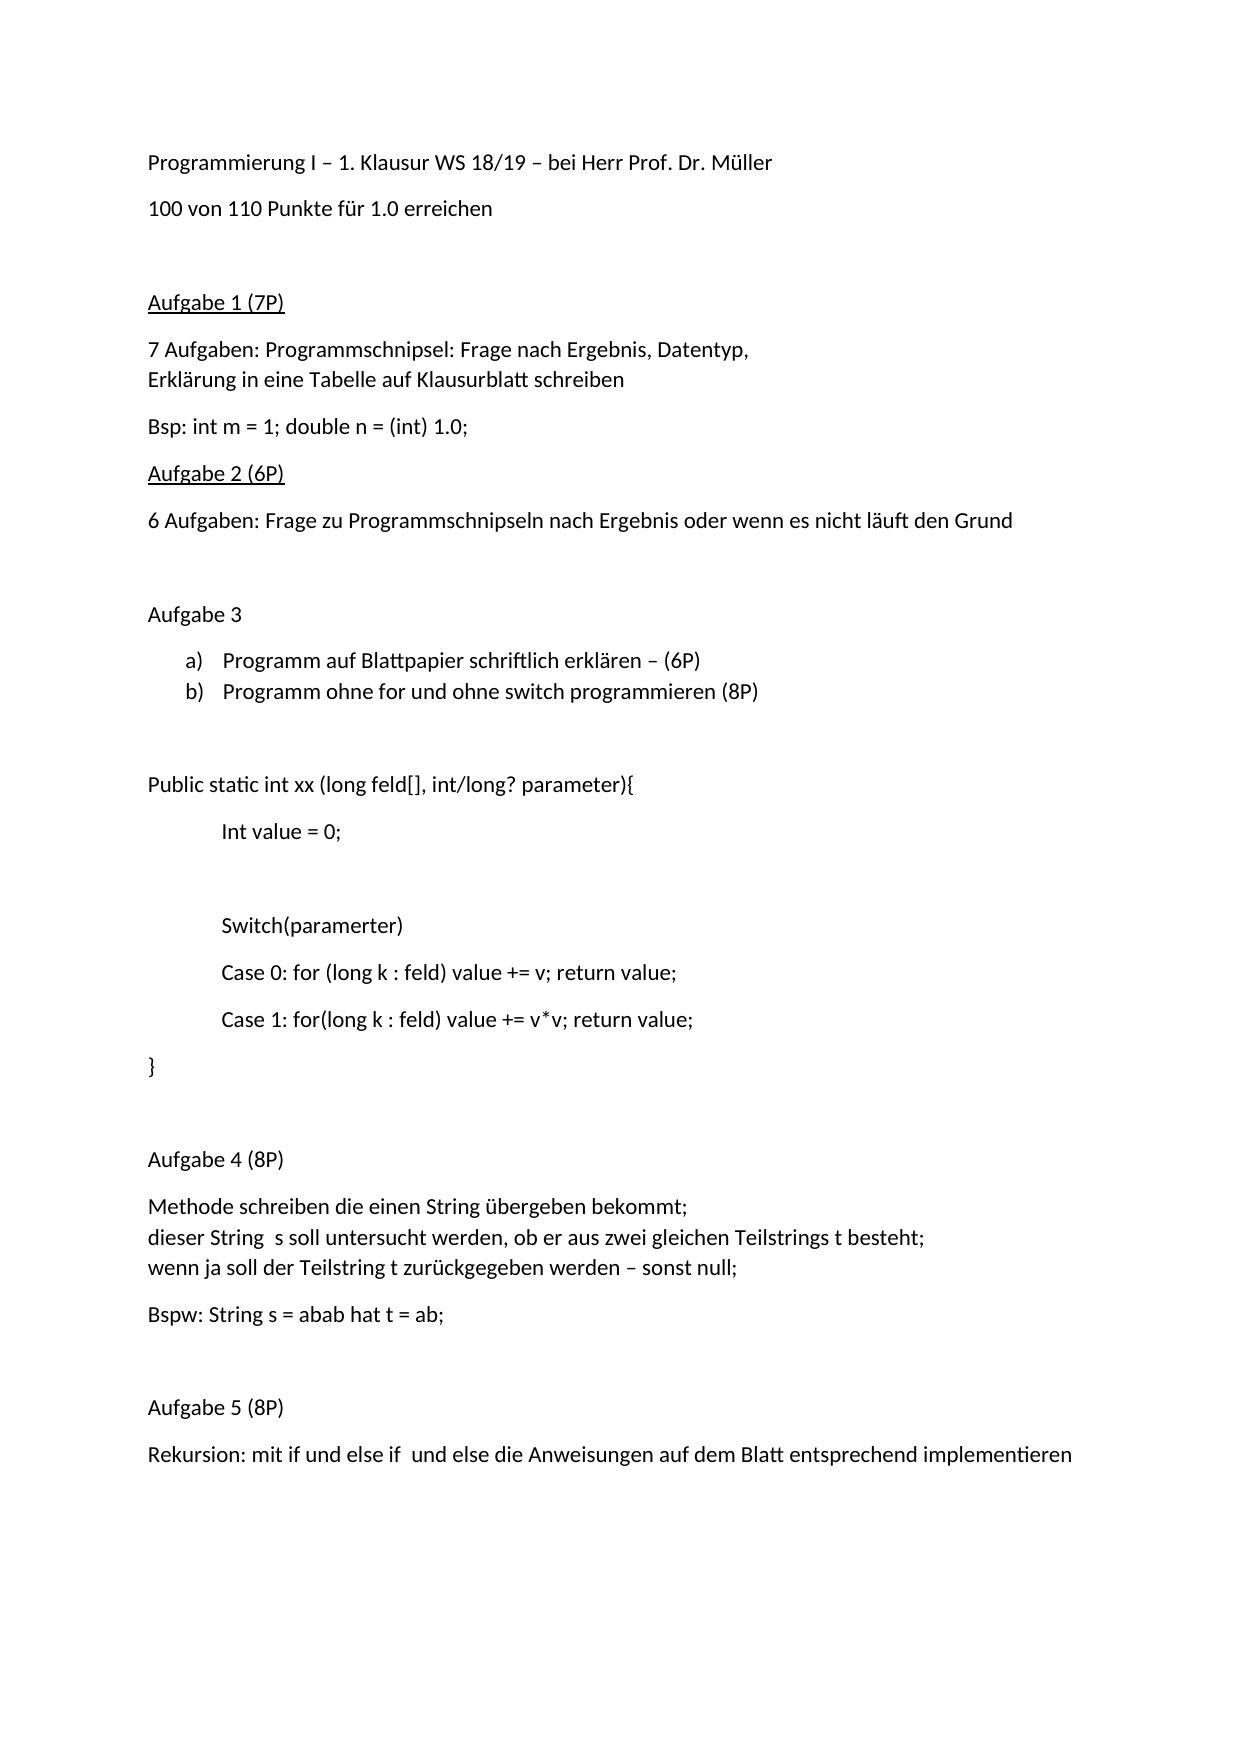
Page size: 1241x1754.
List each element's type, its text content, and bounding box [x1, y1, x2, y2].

text Rekursion: mit if und else if und else die Anweisungen auf dem Blatt entsprechend implementieren [148, 1440, 1093, 1468]
text } [148, 1052, 1093, 1080]
text Aufgabe 1 (7P) [148, 288, 1093, 316]
list Programm auf Blattpapier schriftlich erklären – (6P) [185, 647, 1093, 674]
text Methode schreiben die einen String übergeben bekommt; dieser String s soll untersucht werden, ob er aus zwei gleichen Teilstrings t besteht; wenn ja soll der Teilstring t zurückgegeben werden – sonst null; [148, 1192, 1093, 1281]
text Case 0: for (long k : feld) value += v; return value; [148, 958, 1093, 986]
list Programm ohne for und ohne switch programmieren (8P) [185, 677, 1093, 705]
text Int value = 0; [148, 817, 1093, 845]
text Aufgabe 3 [148, 600, 1093, 628]
text 100 von 110 Punkte für 1.0 erreichen [148, 194, 1093, 222]
text Case 1: for(long k : feld) value += v*v; return value; [148, 1005, 1093, 1033]
text Aufgabe 5 (8P) [148, 1393, 1093, 1421]
text Bspw: String s = abab hat t = ab; [148, 1300, 1093, 1328]
text Aufgabe 4 (8P) [148, 1146, 1093, 1173]
text Switch(paramerter) [148, 911, 1093, 939]
text 6 Aufgaben: Frage zu Programmschnipseln nach Ergebnis oder wenn es nicht läuft den Grund [148, 506, 1093, 534]
text 7 Aufgaben: Programmschnipsel: Frage nach Ergebnis, Datentyp, Erklärung in eine Tabelle auf Klausurblatt schreiben [148, 335, 1093, 393]
text Public static int xx (long feld[], int/long? parameter){ [148, 771, 1093, 798]
text Aufgabe 2 (6P) [148, 459, 1093, 487]
text Bsp: int m = 1; double n = (int) 1.0; [148, 412, 1093, 440]
text Programmierung I – 1. Klausur WS 18/19 – bei Herr Prof. Dr. Müller [148, 148, 1093, 176]
